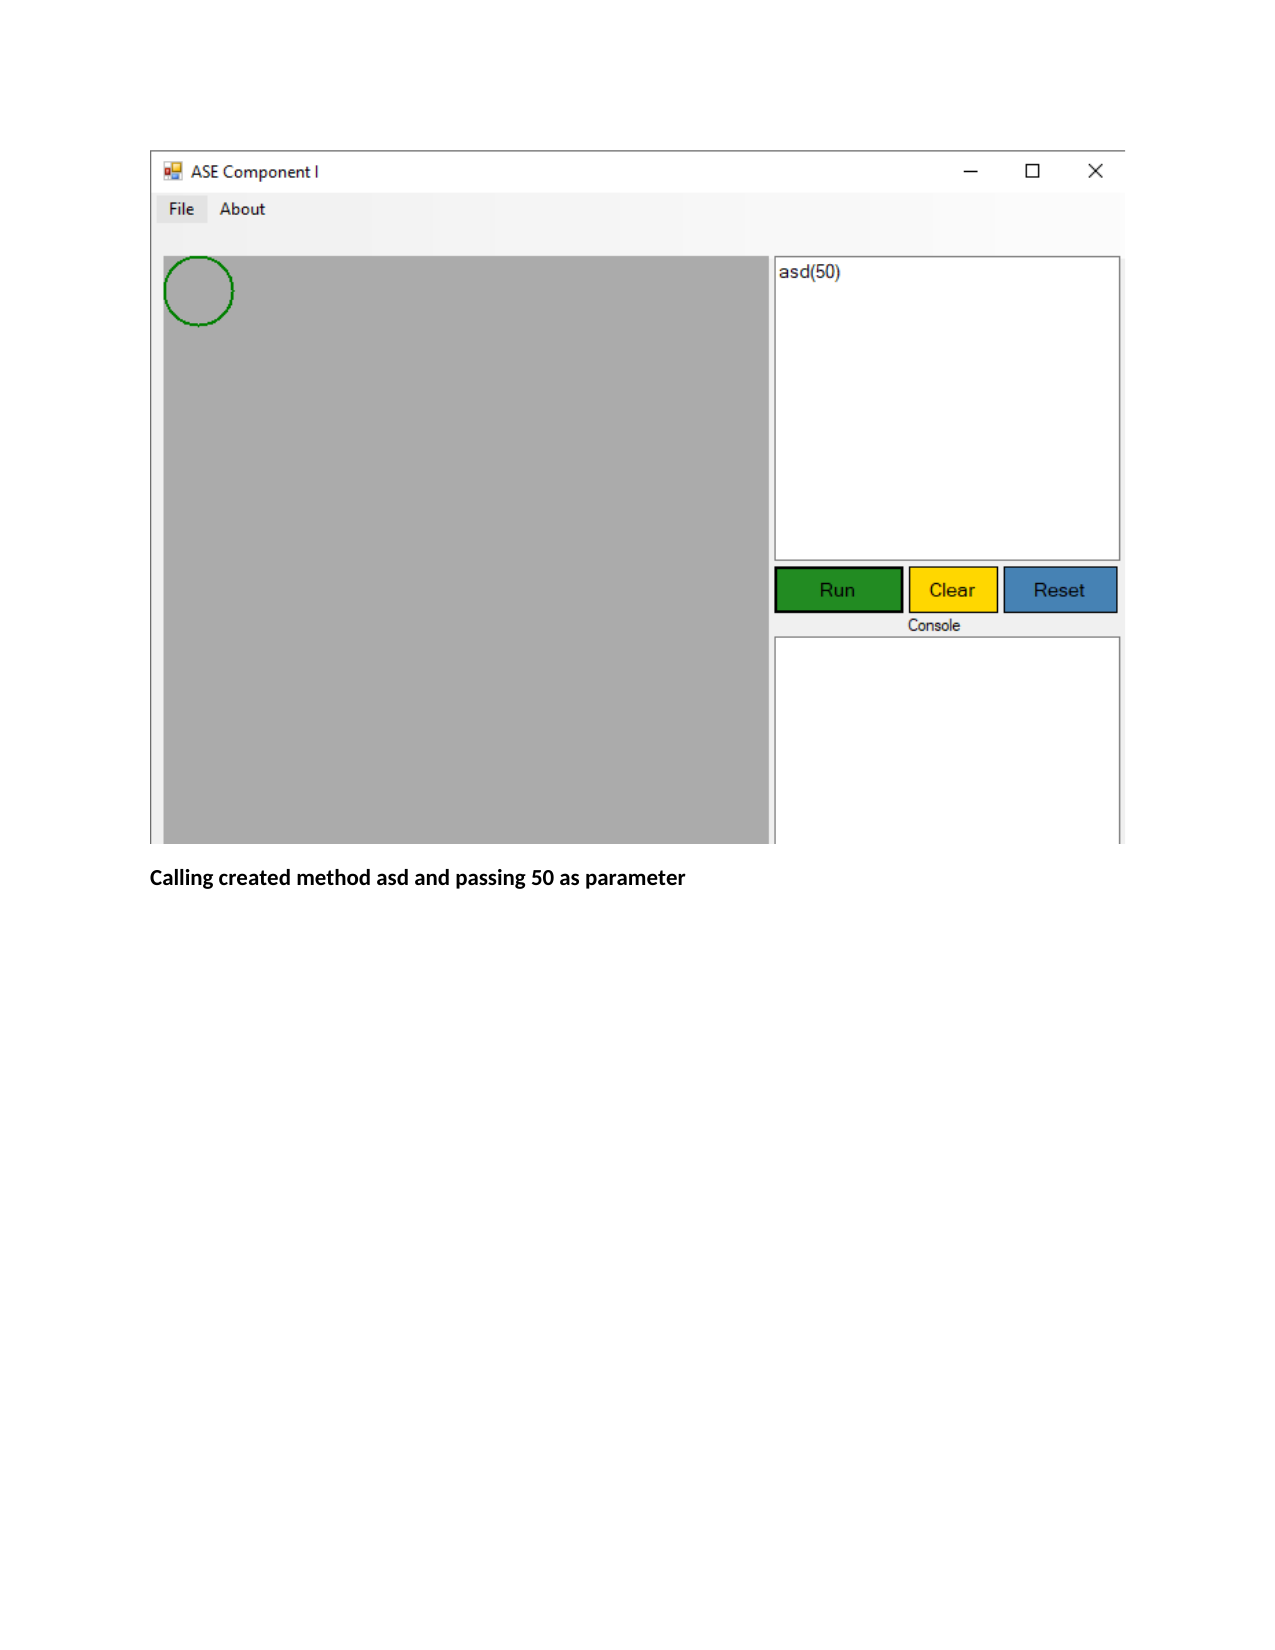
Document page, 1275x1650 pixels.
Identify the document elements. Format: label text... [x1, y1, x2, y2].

text Calling created method asd and passing 50 as parameter [150, 863, 1125, 891]
picture [150, 150, 1125, 844]
